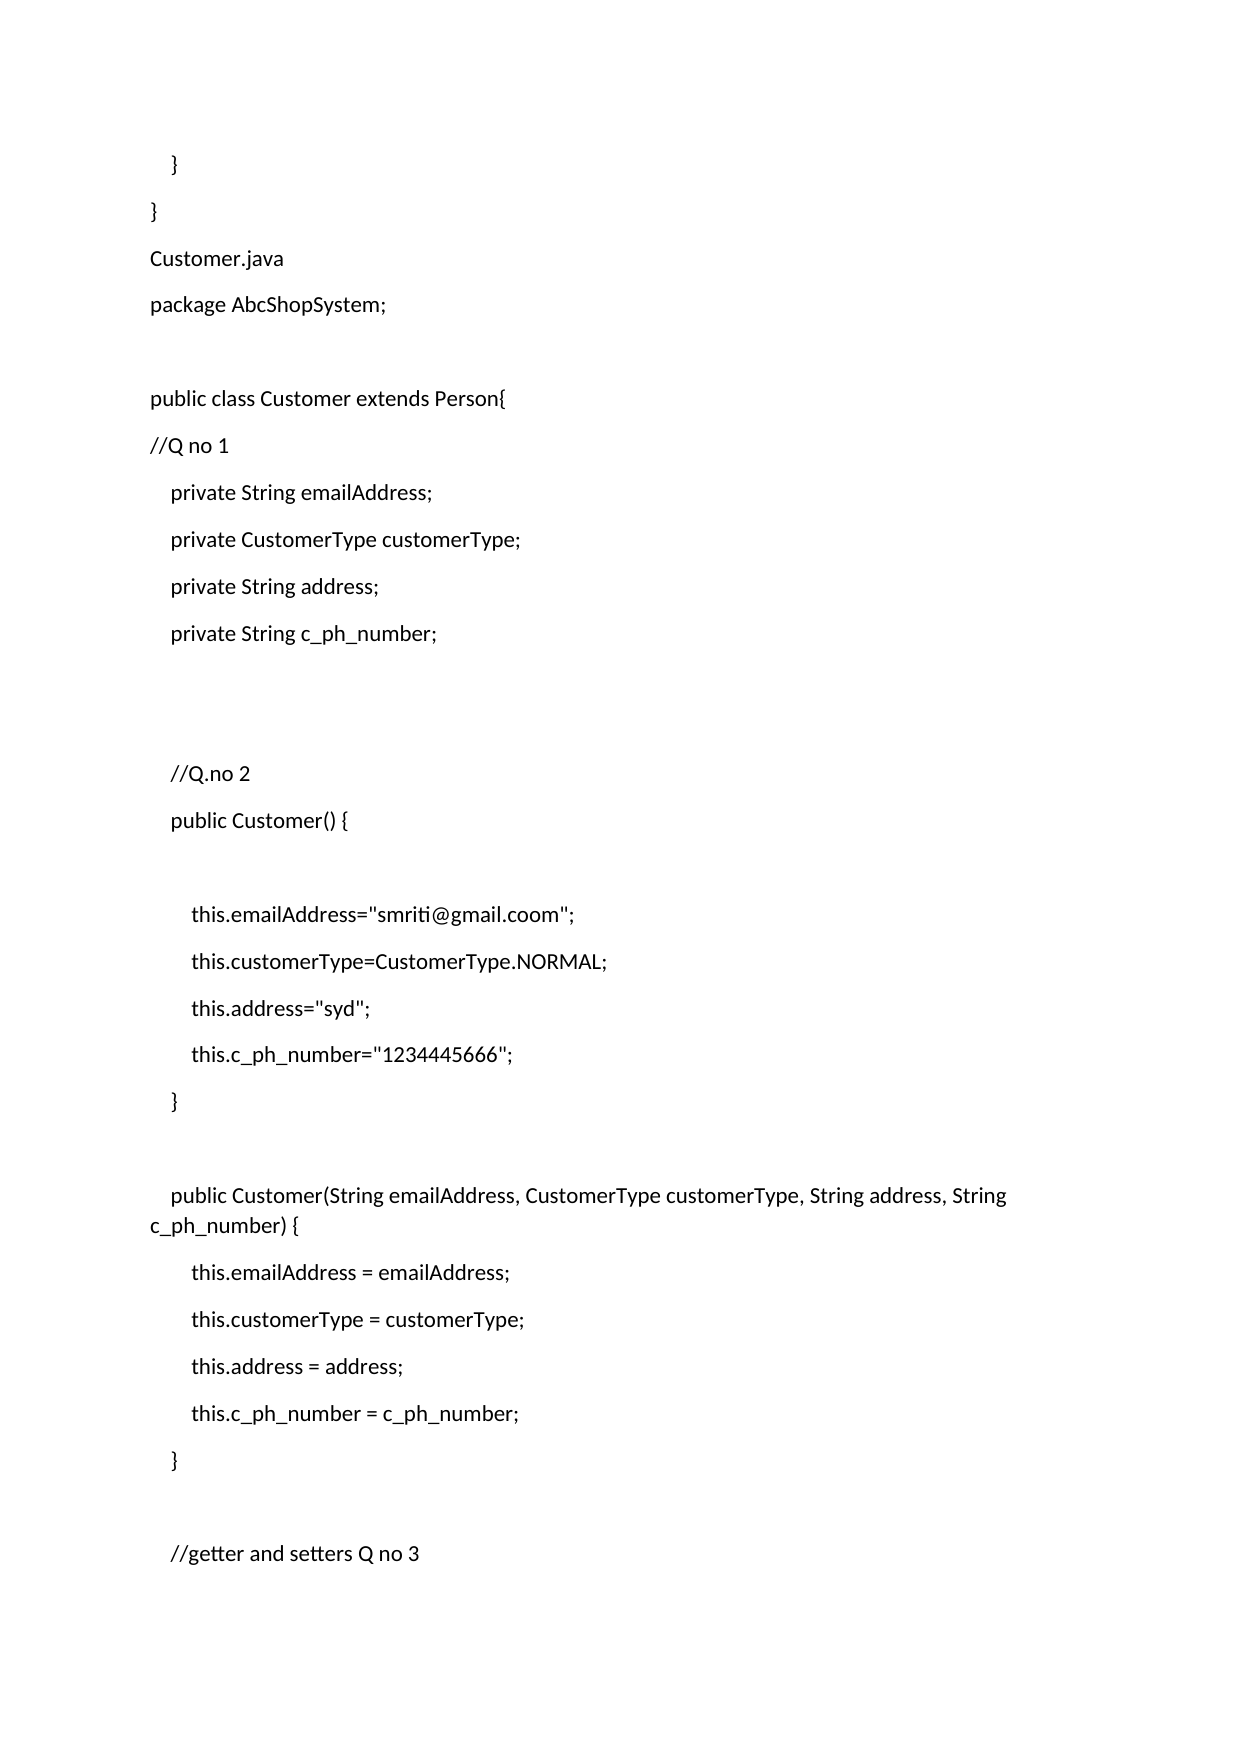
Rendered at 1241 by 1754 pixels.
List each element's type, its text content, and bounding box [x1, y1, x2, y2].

text this.customerType = customerType; [150, 1305, 1090, 1333]
text this.address = address; [150, 1352, 1090, 1380]
text this.emailAddress="smriti@gmail.coom"; [150, 900, 1090, 928]
text //getter and setters Q no 3 [150, 1539, 1090, 1568]
text private CustomerType customerType; [150, 525, 1090, 553]
text Customer.java [150, 244, 1090, 272]
text } [150, 1446, 1090, 1474]
text private String c_ph_number; [150, 619, 1090, 647]
text public class Customer extends Person{ [150, 384, 1090, 412]
text } [150, 197, 1090, 225]
text public Customer() { [150, 806, 1090, 834]
text } [150, 1087, 1090, 1116]
text this.c_ph_number="1234445666"; [150, 1041, 1090, 1069]
text //Q.no 2 [150, 759, 1090, 787]
text } [150, 150, 1090, 178]
text private String address; [150, 572, 1090, 600]
text this.c_ph_number = c_ph_number; [150, 1399, 1090, 1427]
text public Customer(String emailAddress, CustomerType customerType, String address, String c_ph_number) { [150, 1181, 1090, 1239]
text this.customerType=CustomerType.NORMAL; [150, 947, 1090, 975]
text this.address="syd"; [150, 994, 1090, 1022]
text this.emailAddress = emailAddress; [150, 1258, 1090, 1286]
text package AbcShopSystem; [150, 291, 1090, 319]
text private String emailAddress; [150, 478, 1090, 506]
text //Q no 1 [150, 431, 1090, 459]
